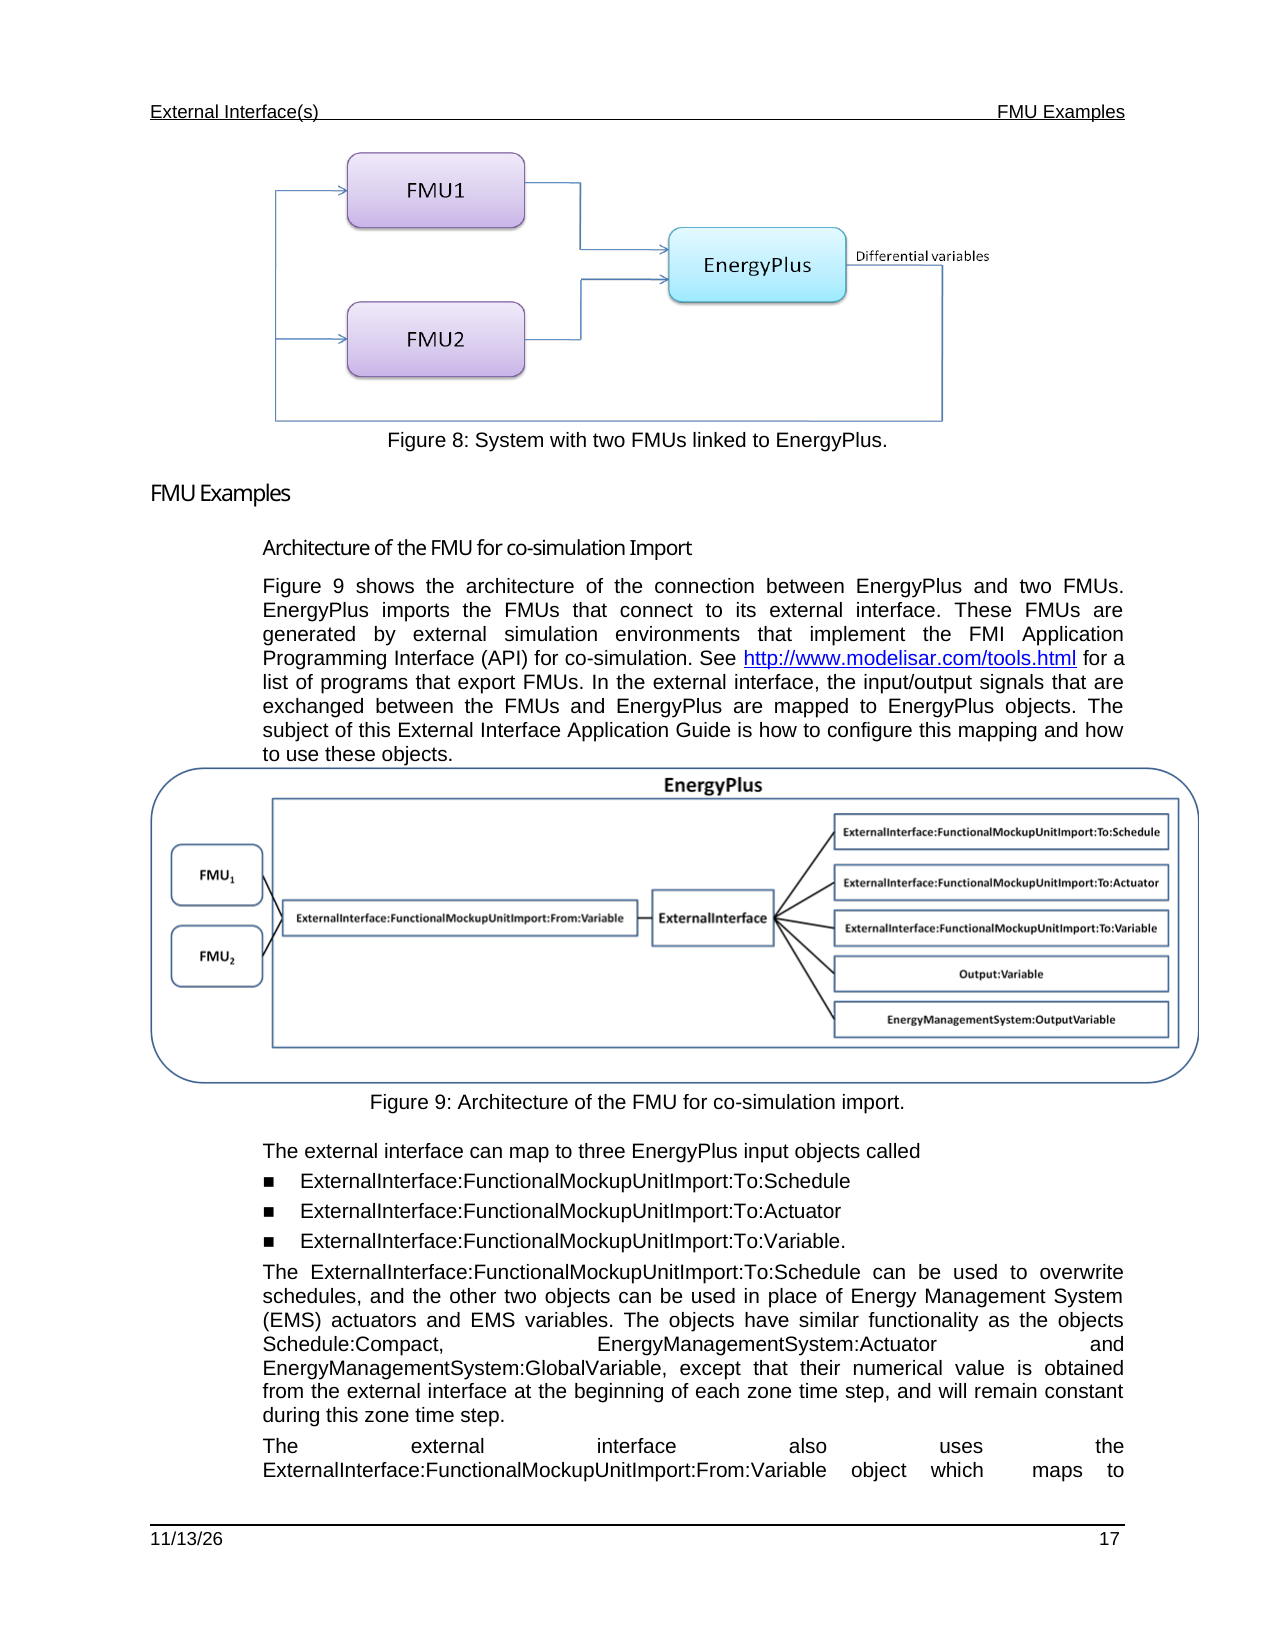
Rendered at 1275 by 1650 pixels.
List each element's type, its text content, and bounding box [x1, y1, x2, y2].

subtitle Architecture of the FMU for co-simulation Import [262, 533, 1125, 561]
picture [274, 150, 1001, 422]
text The ExternalInterface:FunctionalMockupUnitImport:To:Schedule can be used to overwrite schedules, and the other two objects can be used in place of Energy Management System (EMS) actuators and EMS variables. The objects have similar functionality as the objects Schedule:Compact, EnergyManagementSystem:Actuator and EnergyManagementSystem:GlobalVariable, except that their numerical value is obtained from the external interface at the beginning of each zone time step, and will remain constant during this zone time step. [262, 1259, 1125, 1427]
text Figure 8: System with two FMUs linked to EnergyPlus. [150, 428, 1125, 452]
text Figure 9 shows the architecture of the connection between EnergyPlus and two FMUs. EnergyPlus imports the FMUs that connect to its external interface. These FMUs are generated by external simulation environments that implement the FMI Application Programming Interface (API) for co-simulation. See http://www.modelisar.com/tools.html for a list of programs that export FMUs. In the external interface, the input/output signals that are exchanged between the FMUs and EnergyPlus are mapped to EnergyPlus objects. The subject of this External Interface Application Guide is how to configure this mapping and how to use these objects. [262, 574, 1125, 765]
subtitle FMU Examples [150, 477, 1125, 508]
picture [150, 765, 1199, 1084]
text Figure 9: Architecture of the FMU for co-simulation import. [150, 1090, 1125, 1114]
list ExternalInterface:FunctionalMockupUnitImport:To:Variable. [262, 1229, 1125, 1253]
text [262, 1433, 1125, 1481]
text The external interface can map to three EnergyPlus input objects called [262, 1139, 1125, 1163]
list ExternalInterface:FunctionalMockupUnitImport:To:Schedule [262, 1169, 1125, 1193]
list ExternalInterface:FunctionalMockupUnitImport:To:Actuator [262, 1199, 1125, 1223]
